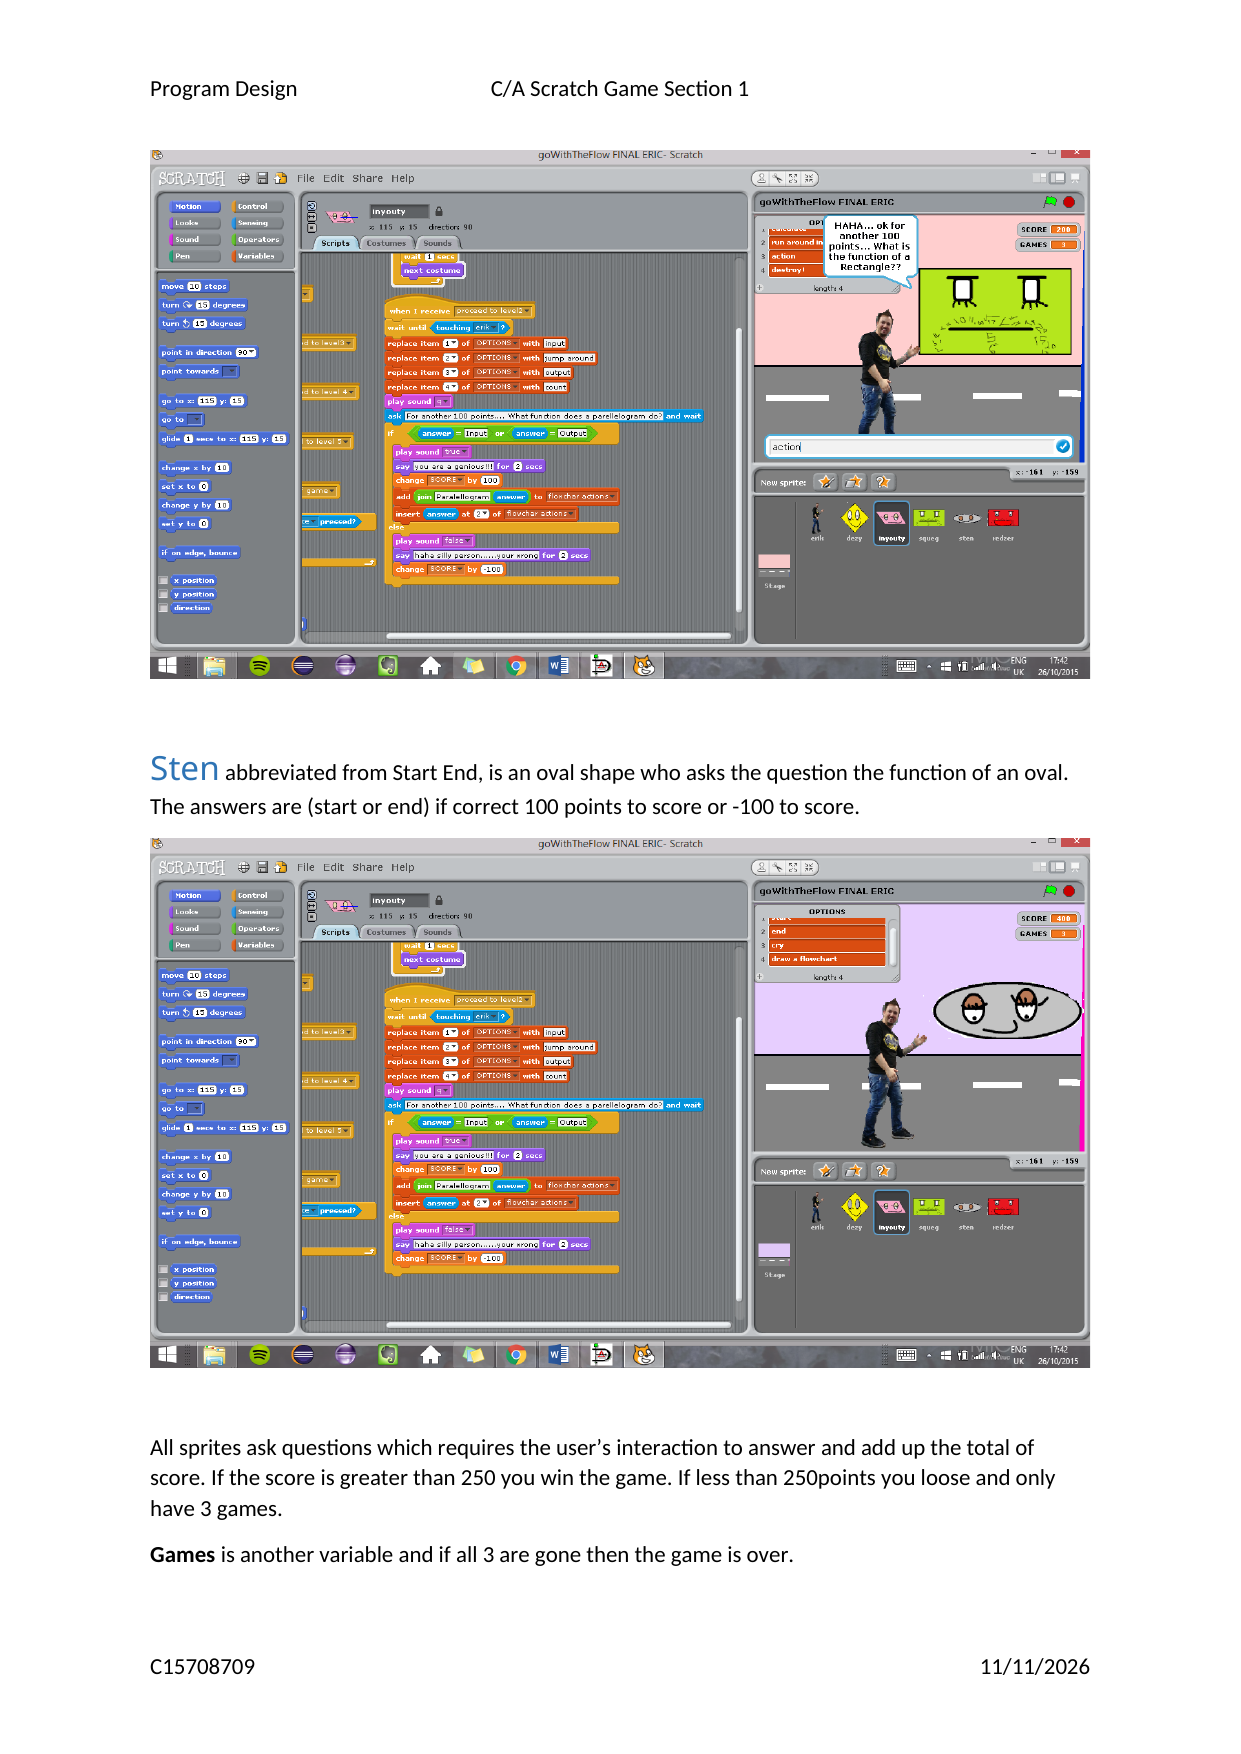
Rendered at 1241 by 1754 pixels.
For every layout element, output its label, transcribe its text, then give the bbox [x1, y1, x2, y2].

text Games is another variable and if all 3 are gone then the game is over. [150, 1541, 1090, 1568]
text All sprites ask questions which requires the user’s interaction to answer and add up the total of score. If the score is greater than 250 you win the game. If less than 250points you loose and only have 3 games. [150, 1433, 1090, 1522]
text Sten abbreviated from Start End, is an oval shape who asks the question the function of an oval. The answers are (start or end) if correct 100 points to score or -100 to score. [150, 744, 1090, 820]
picture [150, 838, 1091, 1368]
picture [150, 150, 1091, 679]
